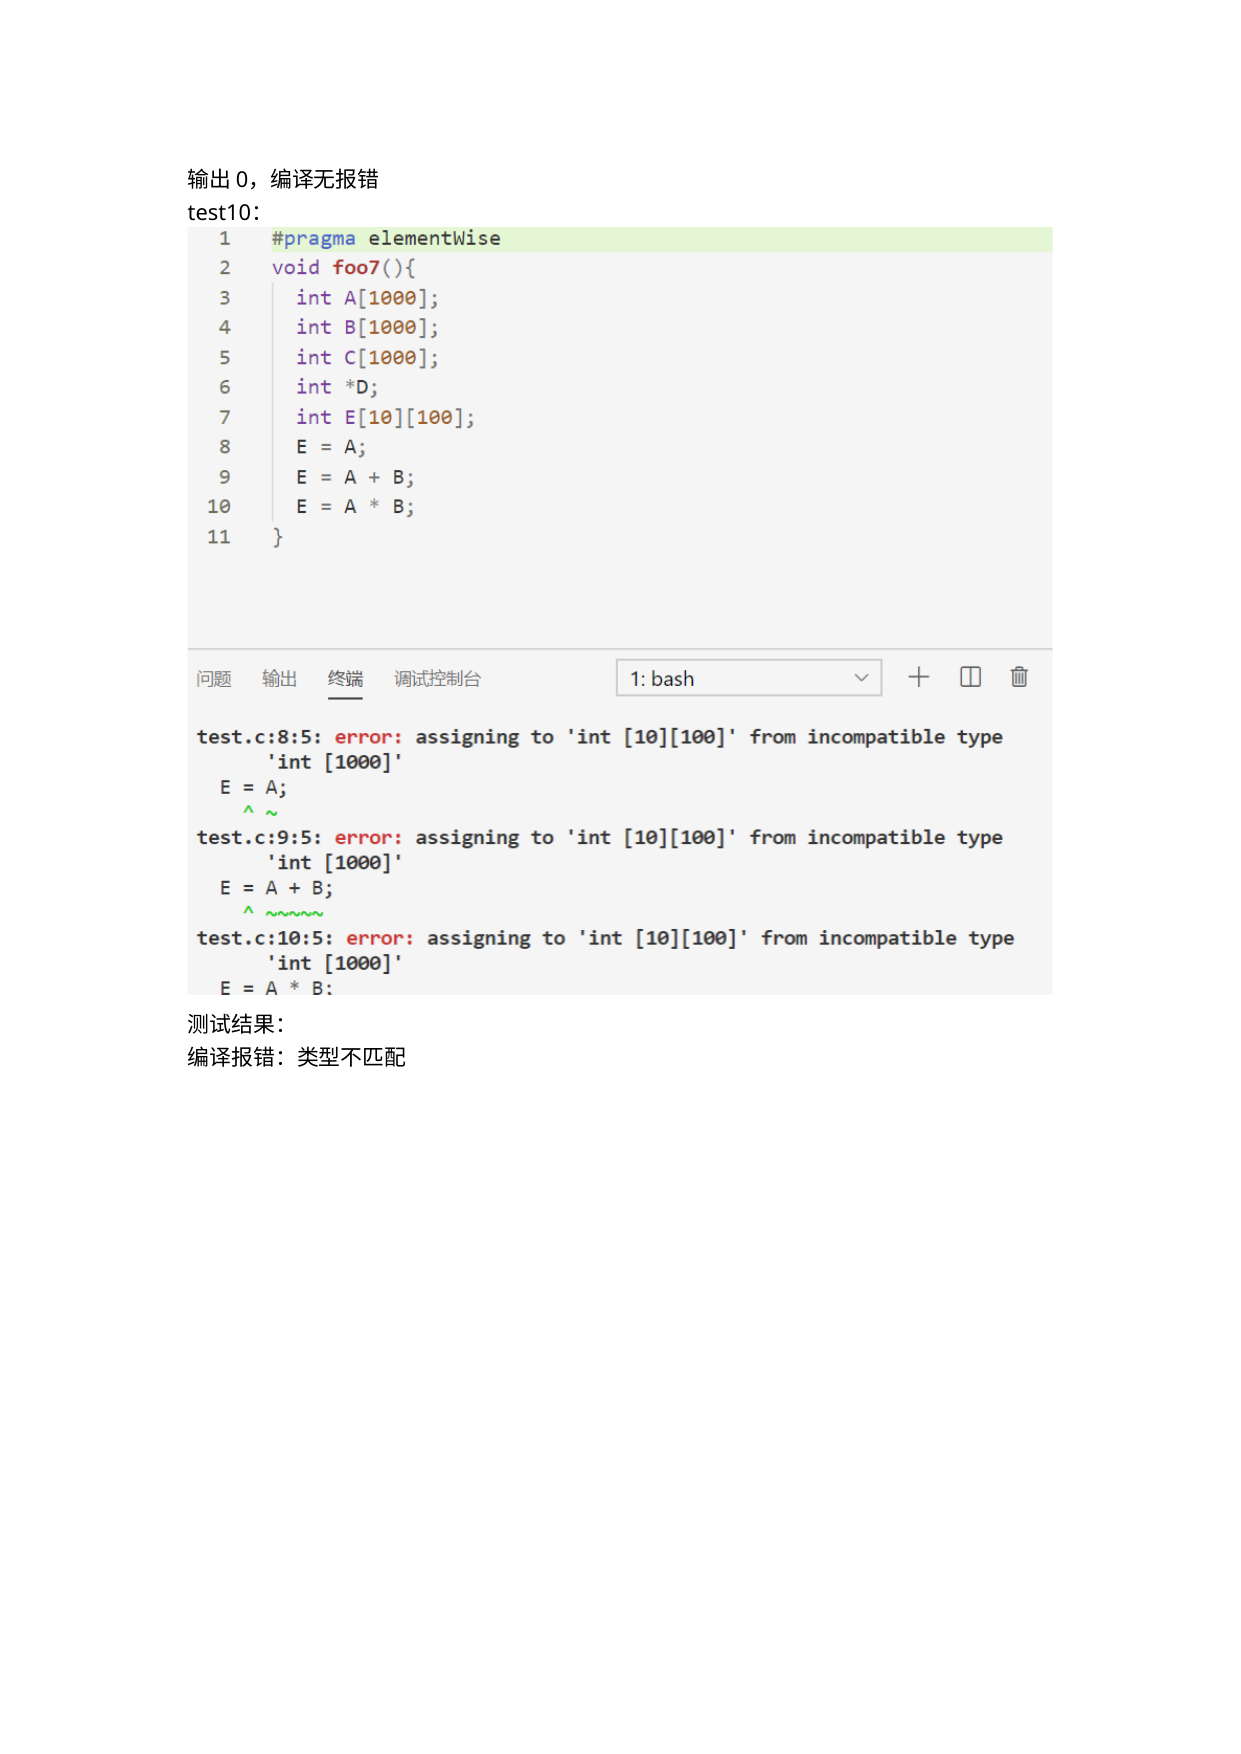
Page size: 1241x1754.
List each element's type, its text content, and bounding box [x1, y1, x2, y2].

text 编译报错：类型不匹配 [187, 1039, 1053, 1072]
text 输出0，编译无报错 [187, 162, 1053, 194]
text 测试结果： [187, 1007, 1053, 1039]
picture [187, 227, 1053, 995]
text test10： [187, 194, 1053, 227]
